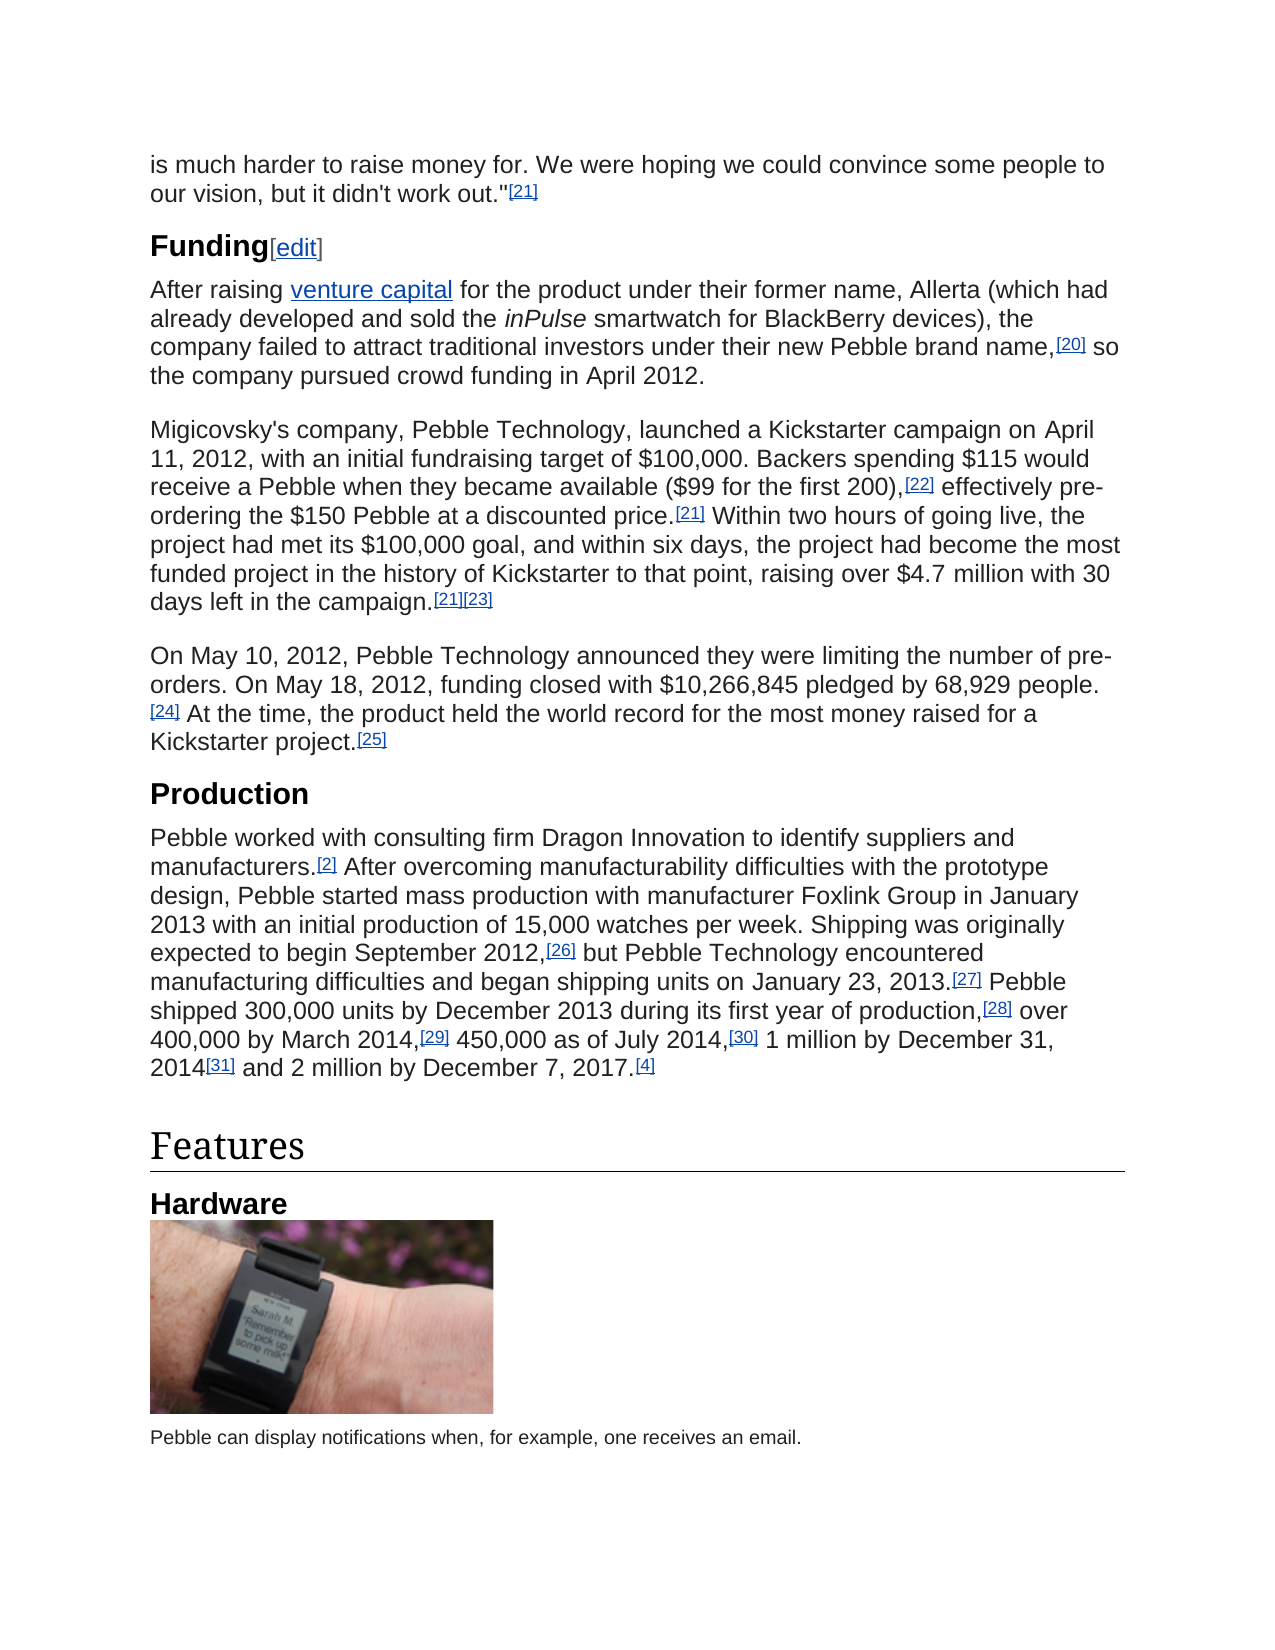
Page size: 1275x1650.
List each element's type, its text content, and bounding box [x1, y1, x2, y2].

text Production [150, 776, 1125, 811]
text Hardware [150, 1186, 1125, 1221]
text After raising venture capital for the product under their former name, Allerta (which had already developed and sold the inPulse smartwatch for BlackBerry devices), the company failed to attract traditional investors under their new Pebble brand name,[20] so the company pursued crowd funding in April 2012. [150, 275, 1125, 390]
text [150, 150, 1125, 207]
picture [150, 1220, 494, 1414]
text Features [150, 1119, 1125, 1171]
text Migicovsky's company, Pebble Technology, launched a Kickstarter campaign on April 11, 2012, with an initial fundraising target of $100,000. Backers spending $115 would receive a Pebble when they became available ($99 for the first 200),[22] effectively pre-ordering the $150 Pebble at a discounted price.[21] Within two hours of going live, the project had met its $100,000 goal, and within six days, the project had become the most funded project in the history of Kickstarter to that point, raising over $4.7 million with 30 days left in the campaign.[21][23] [150, 415, 1125, 616]
text On May 10, 2012, Pebble Technology announced they were limiting the number of pre-orders. On May 18, 2012, funding closed with $10,266,845 pledged by 68,929 people.[24] At the time, the product held the world record for the most money raised for a Kickstarter project.[25] [150, 641, 1125, 756]
text Pebble can display notifications when, for example, one receives an email. [150, 1414, 1125, 1449]
text Pebble worked with consulting firm Dragon Innovation to identify suppliers and manufacturers.[2] After overcoming manufacturability difficulties with the prototype design, Pebble started mass production with manufacturer Foxlink Group in January 2013 with an initial production of 15,000 watches per week. Shipping was originally expected to begin September 2012,[26] but Pebble Technology encountered manufacturing difficulties and began shipping units on January 23, 2013.[27] Pebble shipped 300,000 units by December 2013 during its first year of production,[28] over 400,000 by March 2014,[29] 450,000 as of July 2014,[30] 1 million by December 31, 2014[31] and 2 million by December 7, 2017.[4] [150, 823, 1125, 1082]
text Funding[edit] [150, 227, 1125, 262]
